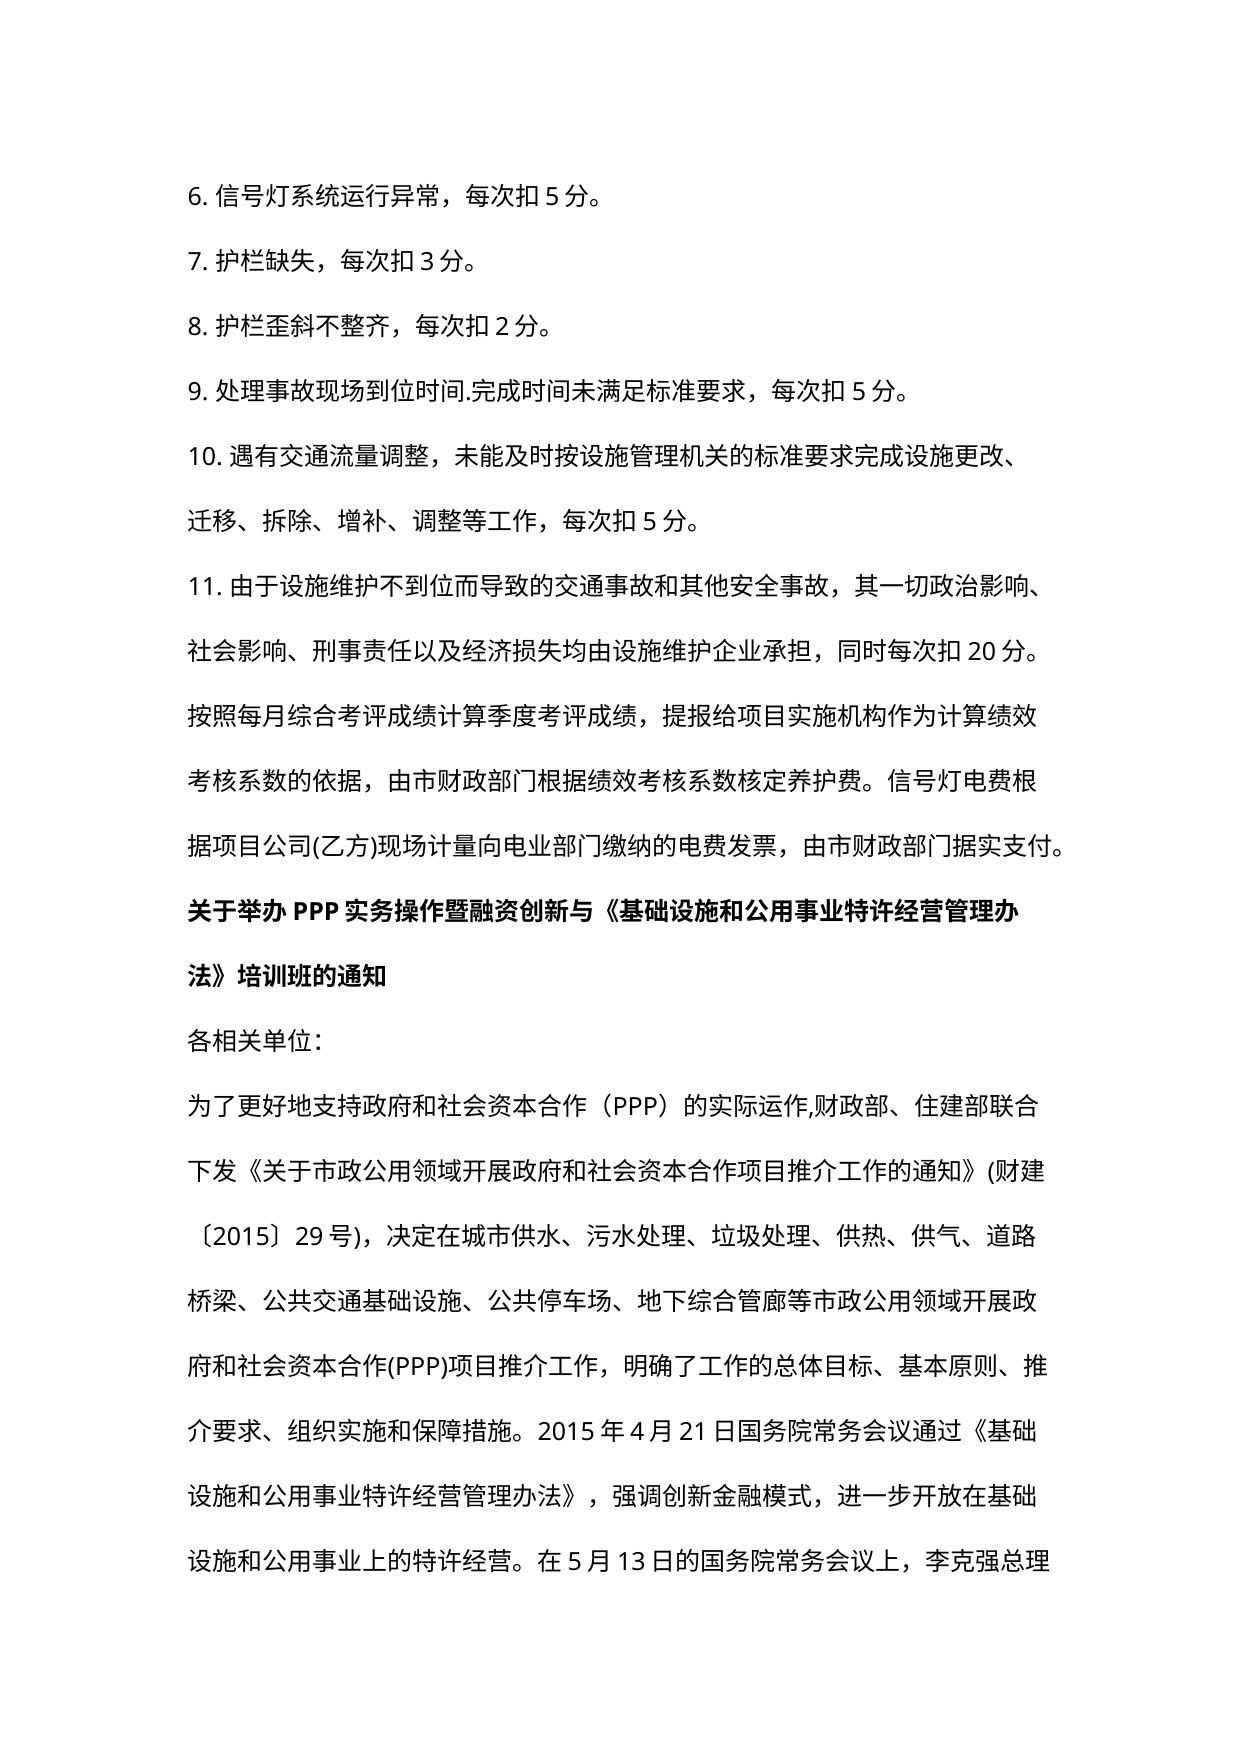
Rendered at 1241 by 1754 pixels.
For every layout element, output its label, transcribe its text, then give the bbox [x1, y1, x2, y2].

text 8. 护栏歪斜不整齐，每次扣2分。 [187, 292, 1053, 357]
text 为了更好地支持政府和社会资本合作（PPP）的实际运作,财政部、住建部联合下发《关于市政公用领域开展政府和社会资本合作项目推介工作的通知》(财建 [187, 1072, 1053, 1202]
text 11. 由于设施维护不到位而导致的交通事故和其他安全事故，其一切政治影响、社会影响、刑事责任以及经济损失均由设施维护企业承担，同时每次扣20分。 [187, 552, 1053, 682]
subtitle 关于举办PPP实务操作暨融资创新与《基础设施和公用事业特许经营管理办法》培训班的通知 [187, 877, 1053, 1007]
text 7. 护栏缺失，每次扣3分。 [187, 227, 1053, 292]
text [187, 1202, 1053, 1592]
text 10. 遇有交通流量调整，未能及时按设施管理机关的标准要求完成设施更改、迁移、拆除、增补、调整等工作，每次扣5分。 [187, 422, 1053, 552]
text 按照每月综合考评成绩计算季度考评成绩，提报给项目实施机构作为计算绩效考核系数的依据，由市财政部门根据绩效考核系数核定养护费。信号灯电费根据项目公司(乙方)现场计量向电业部门缴纳的电费发票，由市财政部门据实支付。 [187, 682, 1053, 877]
text 9. 处理事故现场到位时间.完成时间未满足标准要求，每次扣5分。 [187, 357, 1053, 422]
text 6. 信号灯系统运行异常，每次扣5分。 [187, 162, 1053, 227]
text 各相关单位： [187, 1007, 1053, 1072]
